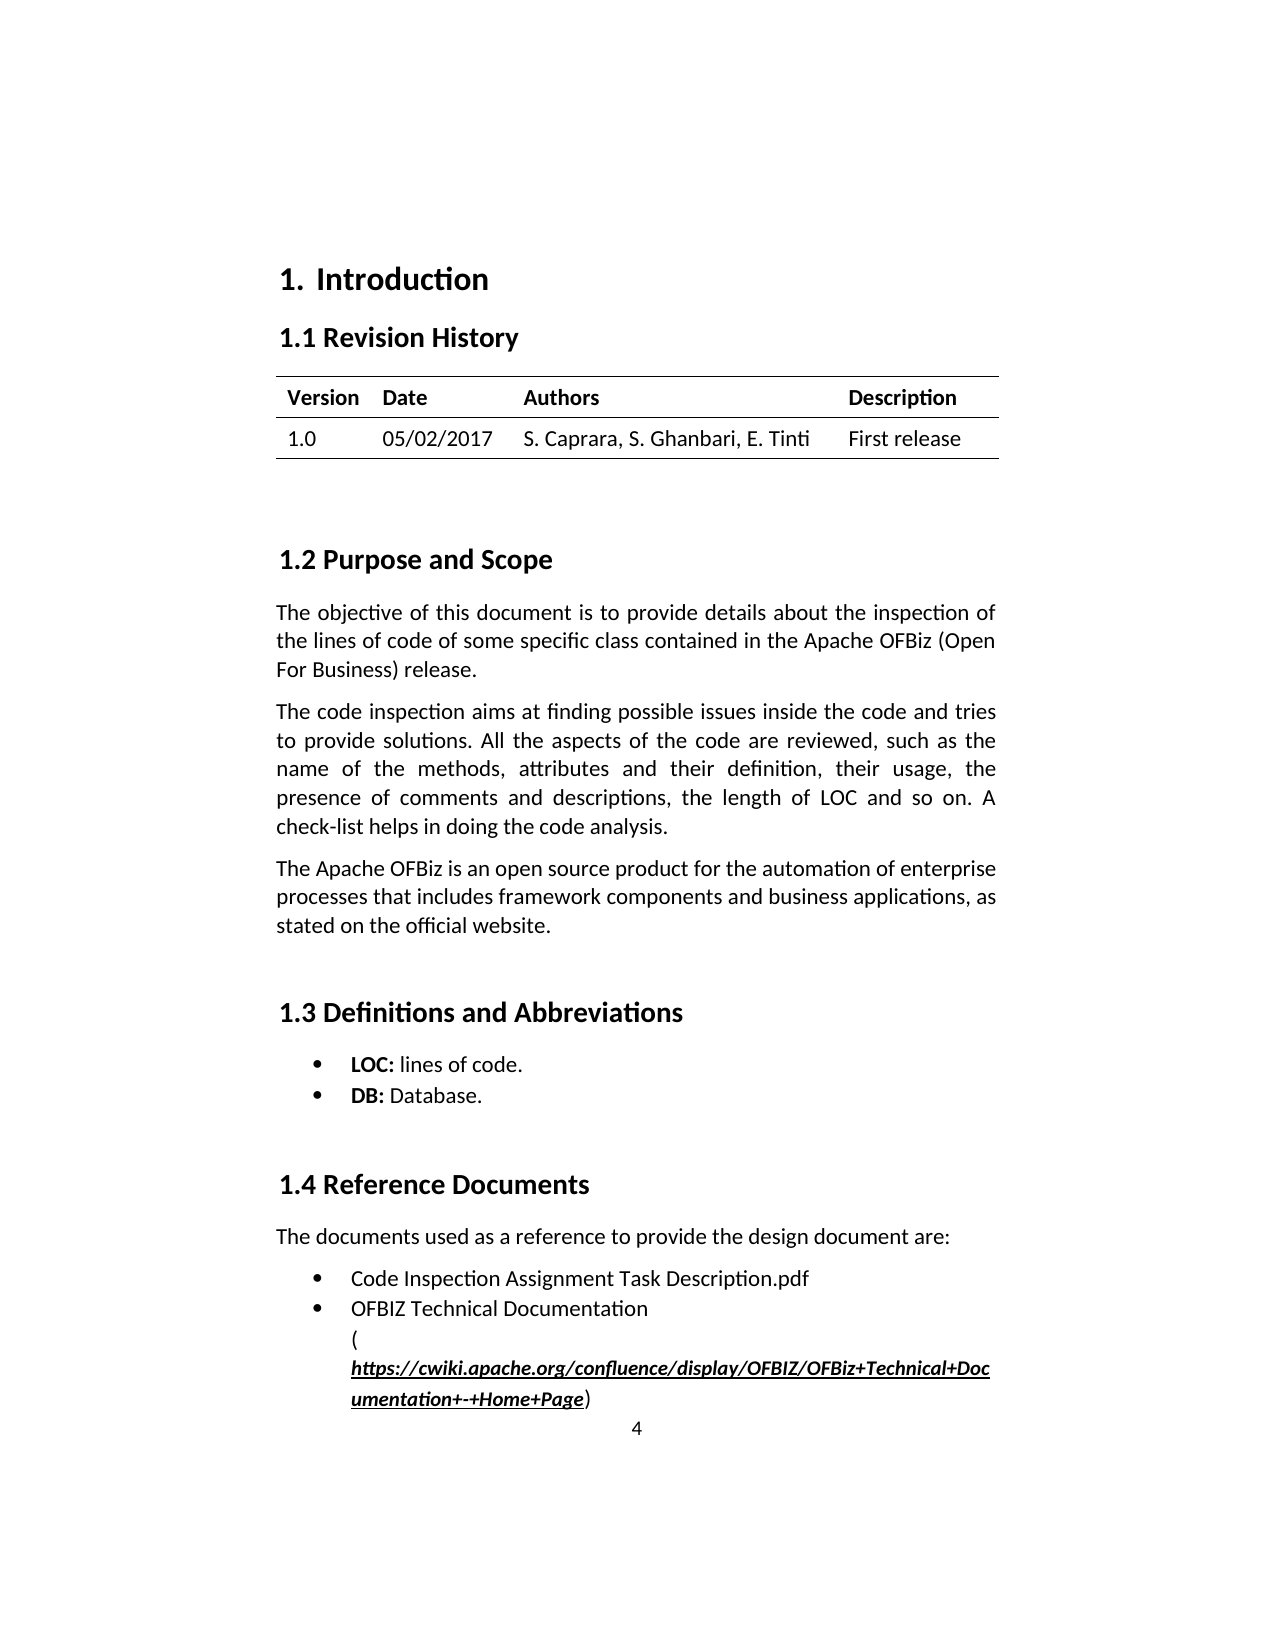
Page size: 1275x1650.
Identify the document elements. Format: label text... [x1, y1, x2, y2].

subtitle Reference Documents [279, 1166, 1227, 1201]
table_header Description [837, 377, 999, 417]
table_cell First release [837, 418, 999, 458]
list DB: Database. [313, 1081, 999, 1109]
table_cell 05/02/2017 [371, 418, 512, 458]
text The code inspection aims at finding possible issues inside the code and tries to provide solutions. All the aspects of the code are reviewed, such as the name of the methods, attributes and their definition, their usage, the presence of comments and descriptions, the length of LOC and so on. A check-list helps in doing the code analysis. [276, 697, 998, 840]
text The objective of this document is to provide details about the inspection of the lines of code of some specific class contained in the Apache OFBiz (Open For Business) release. [276, 598, 998, 683]
subtitle Purpose and Scope [279, 541, 1227, 577]
table_header Authors [512, 377, 837, 417]
text The documents used as a reference to provide the design document are: [276, 1222, 999, 1250]
subtitle Definitions and Abbreviations [279, 994, 1227, 1030]
subtitle Revision History [279, 319, 1227, 355]
list LOC: lines of code. [313, 1051, 999, 1078]
list Code Inspection Assignment Task Description.pdf [313, 1264, 999, 1292]
text The Apache OFBiz is an open source product for the automation of enterprise processes that includes framework components and business applications, as stated on the official website. [276, 854, 998, 939]
table_header Date [371, 377, 512, 417]
table_header Version [276, 377, 371, 417]
table_cell 1.0 [276, 418, 371, 458]
list OFBIZ Technical Documentation (https://cwiki.apache.org/confluence/display/OFBIZ/OFBiz+Technical+Documentation+-+Home+Page) [313, 1294, 999, 1412]
subtitle Introduction [279, 257, 1069, 298]
table_cell S. Caprara, S. Ghanbari, E. Tinti [512, 418, 837, 458]
